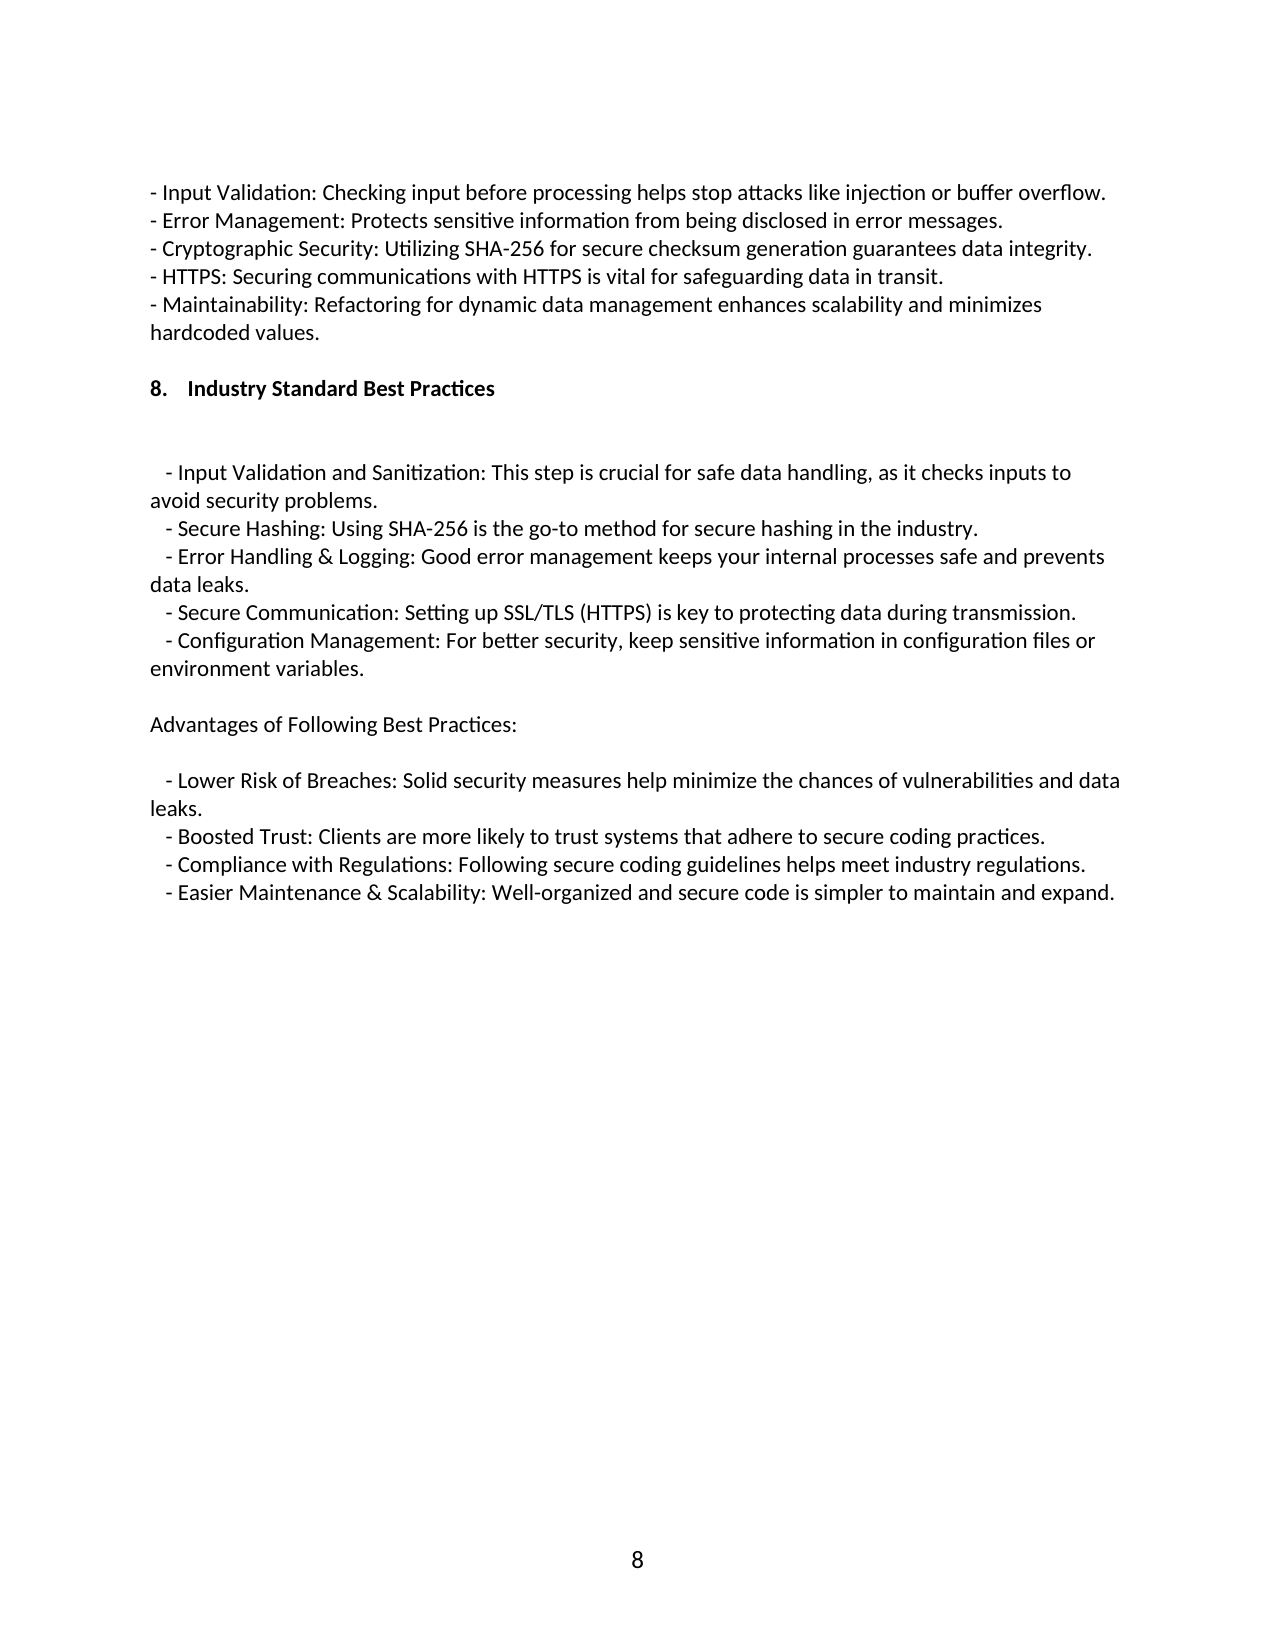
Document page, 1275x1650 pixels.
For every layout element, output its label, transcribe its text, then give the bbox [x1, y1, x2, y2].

text - Input Validation and Sanitization: This step is crucial for safe data handling, as it checks inputs to avoid security problems. - Secure Hashing: Using SHA-256 is the go-to method for secure hashing in the industry. - Error Handling & Logging: Good error management keeps your internal processes safe and prevents data leaks. - Secure Communication: Setting up SSL/TLS (HTTPS) is key to protecting data during transmission. - Configuration Management: For better security, keep sensitive information in configuration files or environment variables. Advantages of Following Best Practices: - Lower Risk of Breaches: Solid security measures help minimize the chances of vulnerabilities and data leaks. - Boosted Trust: Clients are more likely to trust systems that adhere to secure coding practices. - Compliance with Regulations: Following secure coding guidelines helps meet industry regulations. - Easier Maintenance & Scalability: Well-organized and secure code is simpler to maintain and expand. [150, 402, 1125, 907]
subtitle Industry Standard Best Practices [150, 374, 1125, 402]
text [150, 150, 1125, 346]
